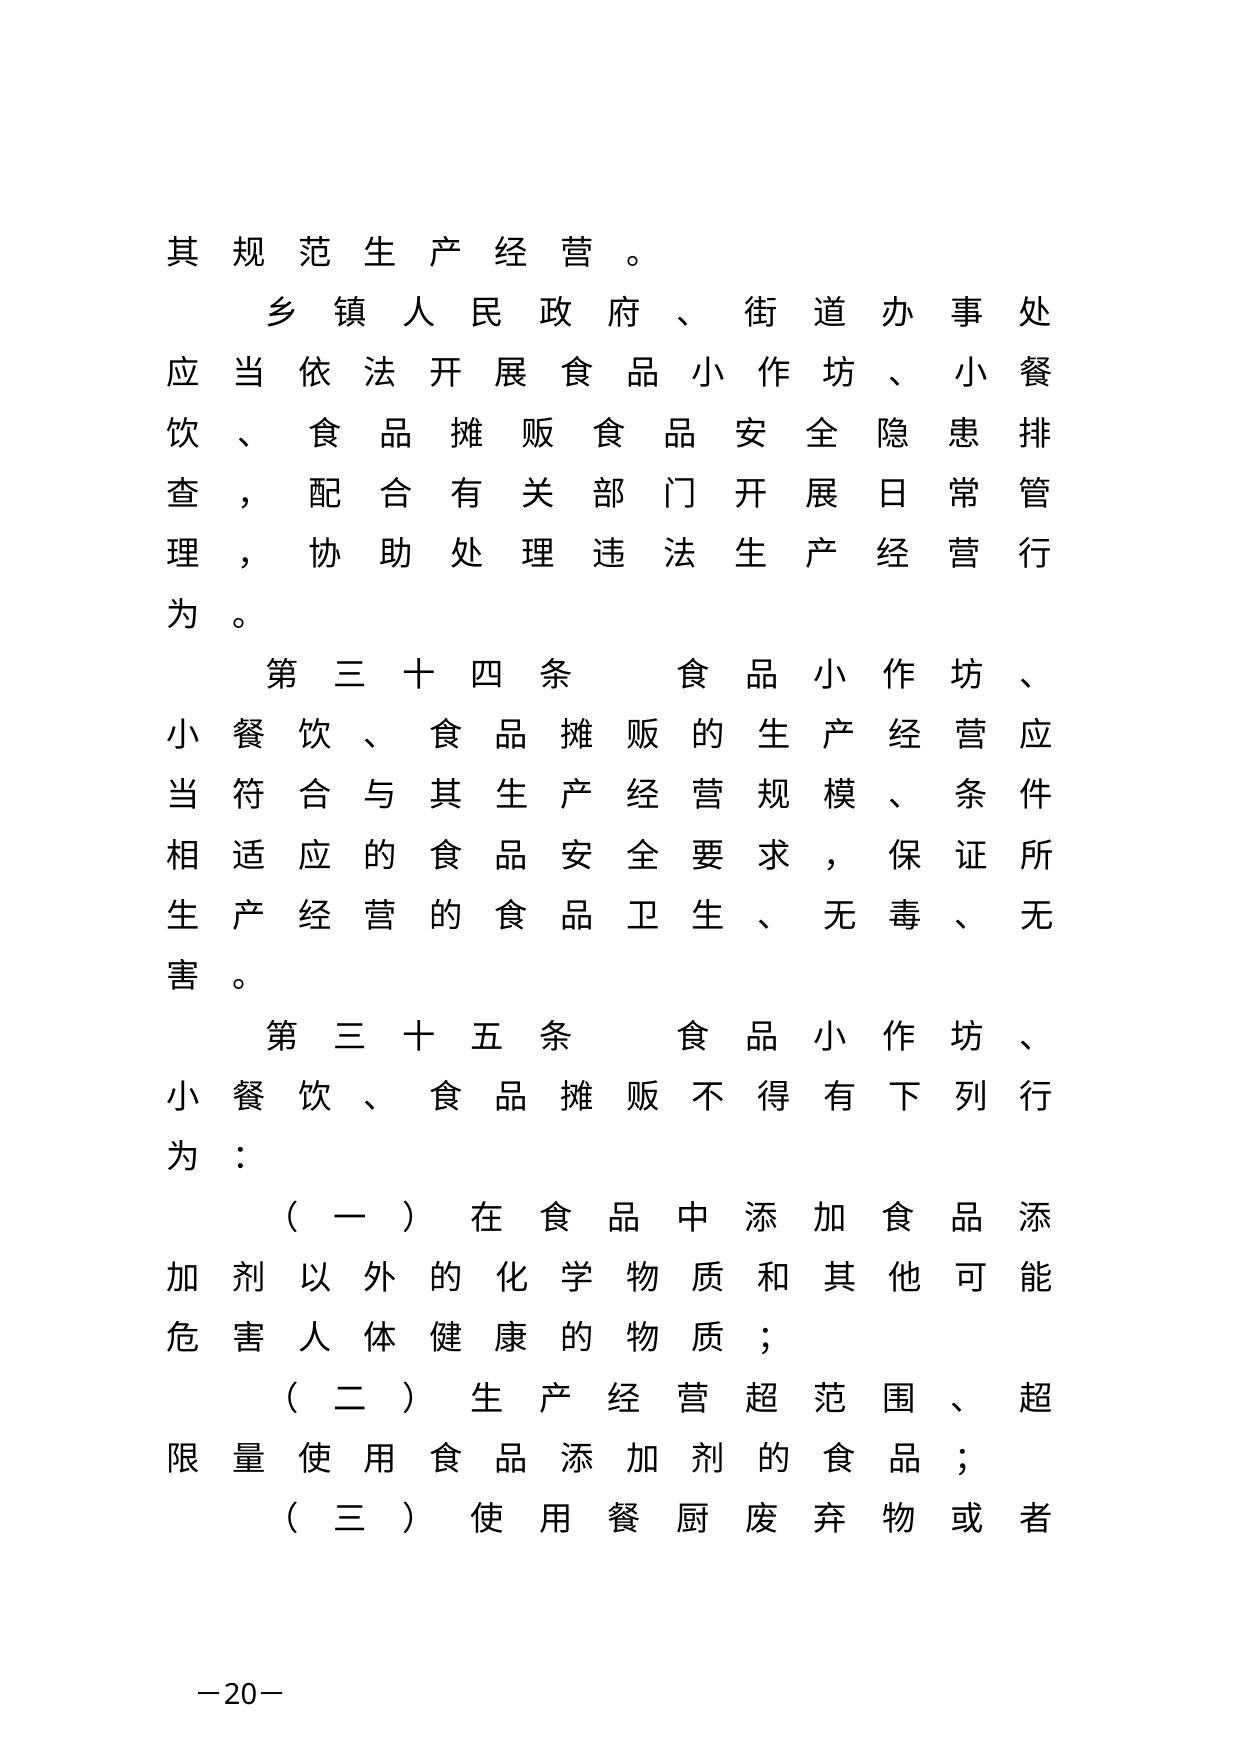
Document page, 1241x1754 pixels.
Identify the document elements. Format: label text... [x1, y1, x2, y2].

text 乡镇人民政府、街道办事处应当依法开展食品小作坊、小餐饮、食品摊贩食品安全隐患排查，配合有关部门开展日常管理，协助处理违法生产经营行为。 [167, 280, 1085, 642]
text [167, 1486, 1085, 1546]
text 第三十五条 食品小作坊、小餐饮、食品摊贩不得有下列行为： [167, 1003, 1085, 1184]
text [167, 219, 1085, 280]
text 第三十四条 食品小作坊、小餐饮、食品摊贩的生产经营应当符合与其生产经营规模、条件相适应的食品安全要求，保证所生产经营的食品卫生、无毒、无害。 [167, 642, 1085, 1003]
text （一）在食品中添加食品添加剂以外的化学物质和其他可能危害人体健康的物质； [167, 1184, 1085, 1365]
text （二）生产经营超范围、超限量使用食品添加剂的食品； [167, 1365, 1085, 1486]
